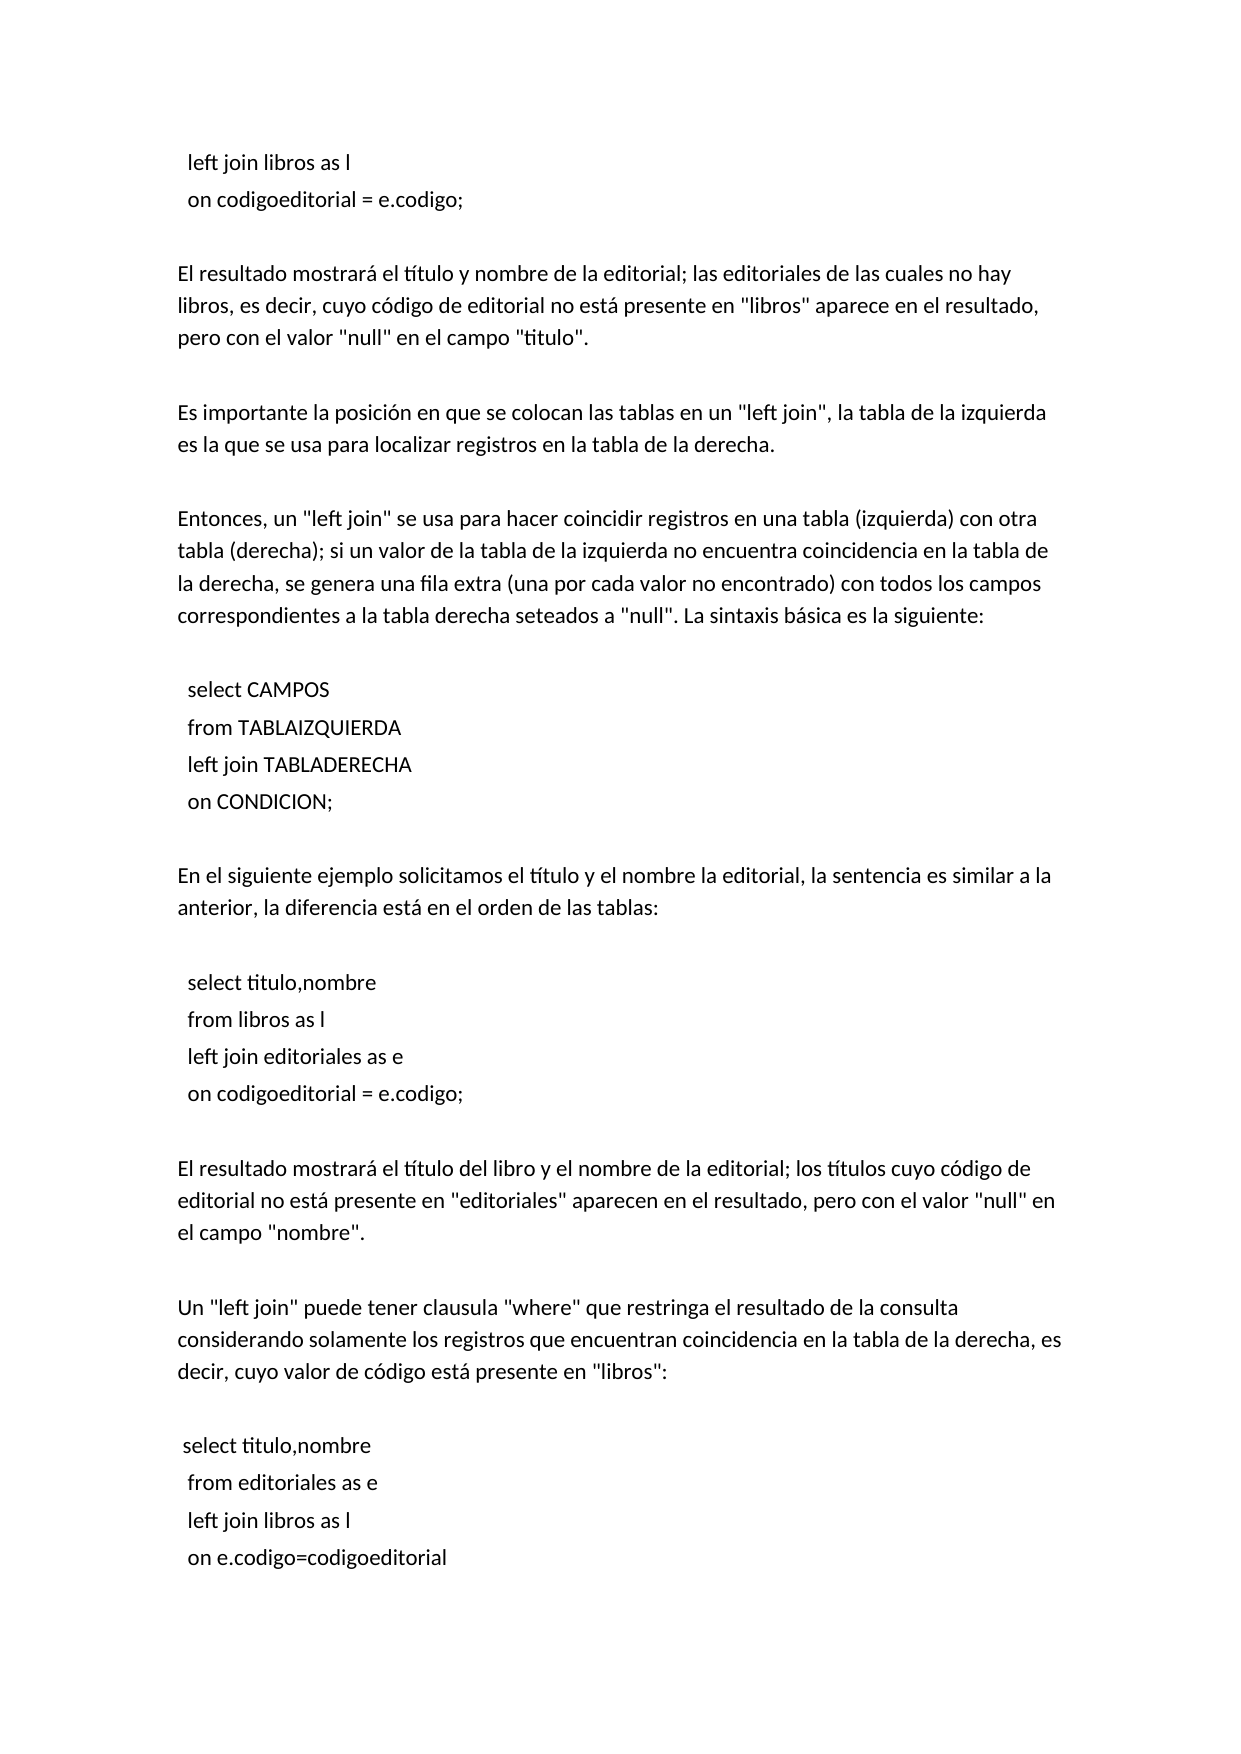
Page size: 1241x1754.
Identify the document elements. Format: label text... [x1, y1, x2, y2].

text on CONDICION; [177, 787, 1063, 815]
text from libros as l [177, 1005, 1063, 1033]
text left join TABLADERECHA [177, 750, 1063, 778]
text left join libros as l [177, 148, 1063, 176]
text select CAMPOS [177, 675, 1063, 703]
text select titulo,nombre [177, 968, 1063, 996]
text Entonces, un "left join" se usa para hacer coincidir registros en una tabla (izquierda) con otra tabla (derecha); si un valor de la tabla de la izquierda no encuentra coincidencia en la tabla de la derecha, se genera una fila extra (una por cada valor no encontrado) con todos los campos correspondientes a la tabla derecha seteados a "null". La sintaxis básica es la siguiente: [177, 504, 1063, 629]
text En el siguiente ejemplo solicitamos el título y el nombre la editorial, la sentencia es similar a la anterior, la diferencia está en el orden de las tablas: [177, 861, 1063, 922]
text Es importante la posición en que se colocan las tablas en un "left join", la tabla de la izquierda es la que se usa para localizar registros en la tabla de la derecha. [177, 398, 1063, 458]
text left join libros as l [177, 1506, 1063, 1534]
text Un "left join" puede tener clausula "where" que restringa el resultado de la consulta considerando solamente los registros que encuentran coincidencia en la tabla de la derecha, es decir, cuyo valor de código está presente en "libros": [177, 1293, 1063, 1385]
text from editoriales as e [177, 1468, 1063, 1497]
text on e.codigo=codigoeditorial [177, 1543, 1063, 1571]
text on codigoeditorial = e.codigo; [177, 185, 1063, 213]
text select titulo,nombre [177, 1431, 1063, 1459]
text left join editoriales as e [177, 1042, 1063, 1070]
text on codigoeditorial = e.codigo; [177, 1079, 1063, 1107]
text from TABLAIZQUIERDA [177, 713, 1063, 741]
text El resultado mostrará el título del libro y el nombre de la editorial; los títulos cuyo código de editorial no está presente en "editoriales" aparecen en el resultado, pero con el valor "null" en el campo "nombre". [177, 1154, 1063, 1246]
text El resultado mostrará el título y nombre de la editorial; las editoriales de las cuales no hay libros, es decir, cuyo código de editorial no está presente en "libros" aparece en el resultado, pero con el valor "null" en el campo "titulo". [177, 259, 1063, 352]
